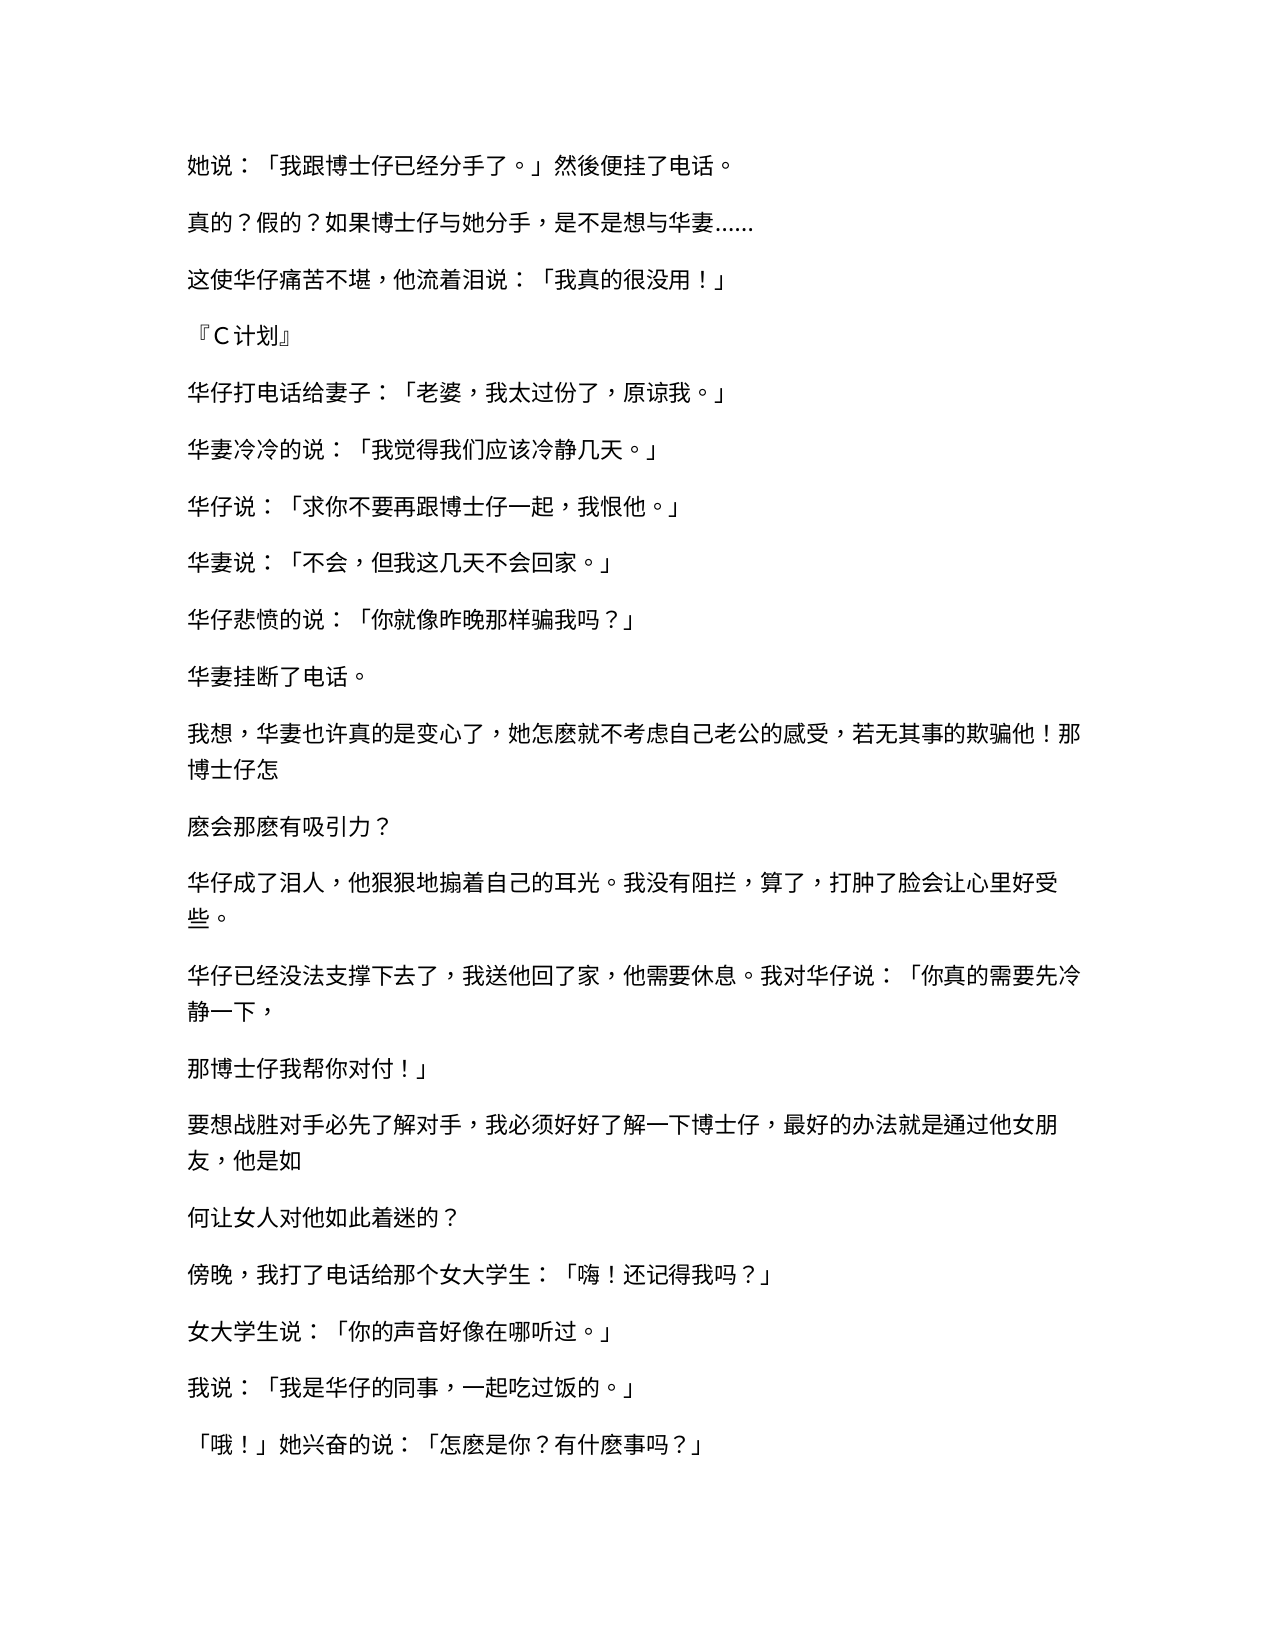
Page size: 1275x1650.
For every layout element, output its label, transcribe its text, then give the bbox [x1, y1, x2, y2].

text 华仔悲愤的说：「你就像昨晚那样骗我吗？」 [187, 604, 1087, 635]
text 她说：「我跟博士仔已经分手了。」然後便挂了电话。 [187, 150, 1087, 181]
text 傍晚，我打了电话给那个女大学生：「嗨！还记得我吗？」 [187, 1259, 1087, 1290]
text 那博士仔我帮你对付！」 [187, 1053, 1087, 1084]
text 『Ｃ计划』 [187, 320, 1087, 352]
text 要想战胜对手必先了解对手，我必须好好了解一下博士仔，最好的办法就是通过他女朋友，他是如 [187, 1109, 1087, 1177]
text 华仔打电话给妻子：「老婆，我太过份了，原谅我。」 [187, 377, 1087, 408]
text 华仔说：「求你不要再跟博士仔一起，我恨他。」 [187, 491, 1087, 522]
text 华仔已经没法支撑下去了，我送他回了家，他需要休息。我对华仔说：「你真的需要先冷静一下， [187, 960, 1087, 1027]
text 麽会那麽有吸引力？ [187, 810, 1087, 842]
text 华妻说：「不会，但我这几天不会回家。」 [187, 547, 1087, 579]
text 我说：「我是华仔的同事，一起吃过饭的。」 [187, 1372, 1087, 1404]
text 真的？假的？如果博士仔与她分手，是不是想与华妻…… [187, 207, 1087, 238]
text 华妻挂断了电话。 [187, 661, 1087, 692]
text 女大学生说：「你的声音好像在哪听过。」 [187, 1316, 1087, 1347]
text 华仔成了泪人，他狠狠地搧着自己的耳光。我没有阻拦，算了，打肿了脸会让心里好受些。 [187, 867, 1087, 934]
text 「哦！」她兴奋的说：「怎麽是你？有什麽事吗？」 [187, 1429, 1087, 1460]
text 我想，华妻也许真的是变心了，她怎麽就不考虑自己老公的感受，若无其事的欺骗他！那博士仔怎 [187, 718, 1087, 785]
text 这使华仔痛苦不堪，他流着泪说：「我真的很没用！」 [187, 263, 1087, 295]
text 何让女人对他如此着迷的？ [187, 1202, 1087, 1233]
text 华妻冷冷的说：「我觉得我们应该冷静几天。」 [187, 434, 1087, 465]
